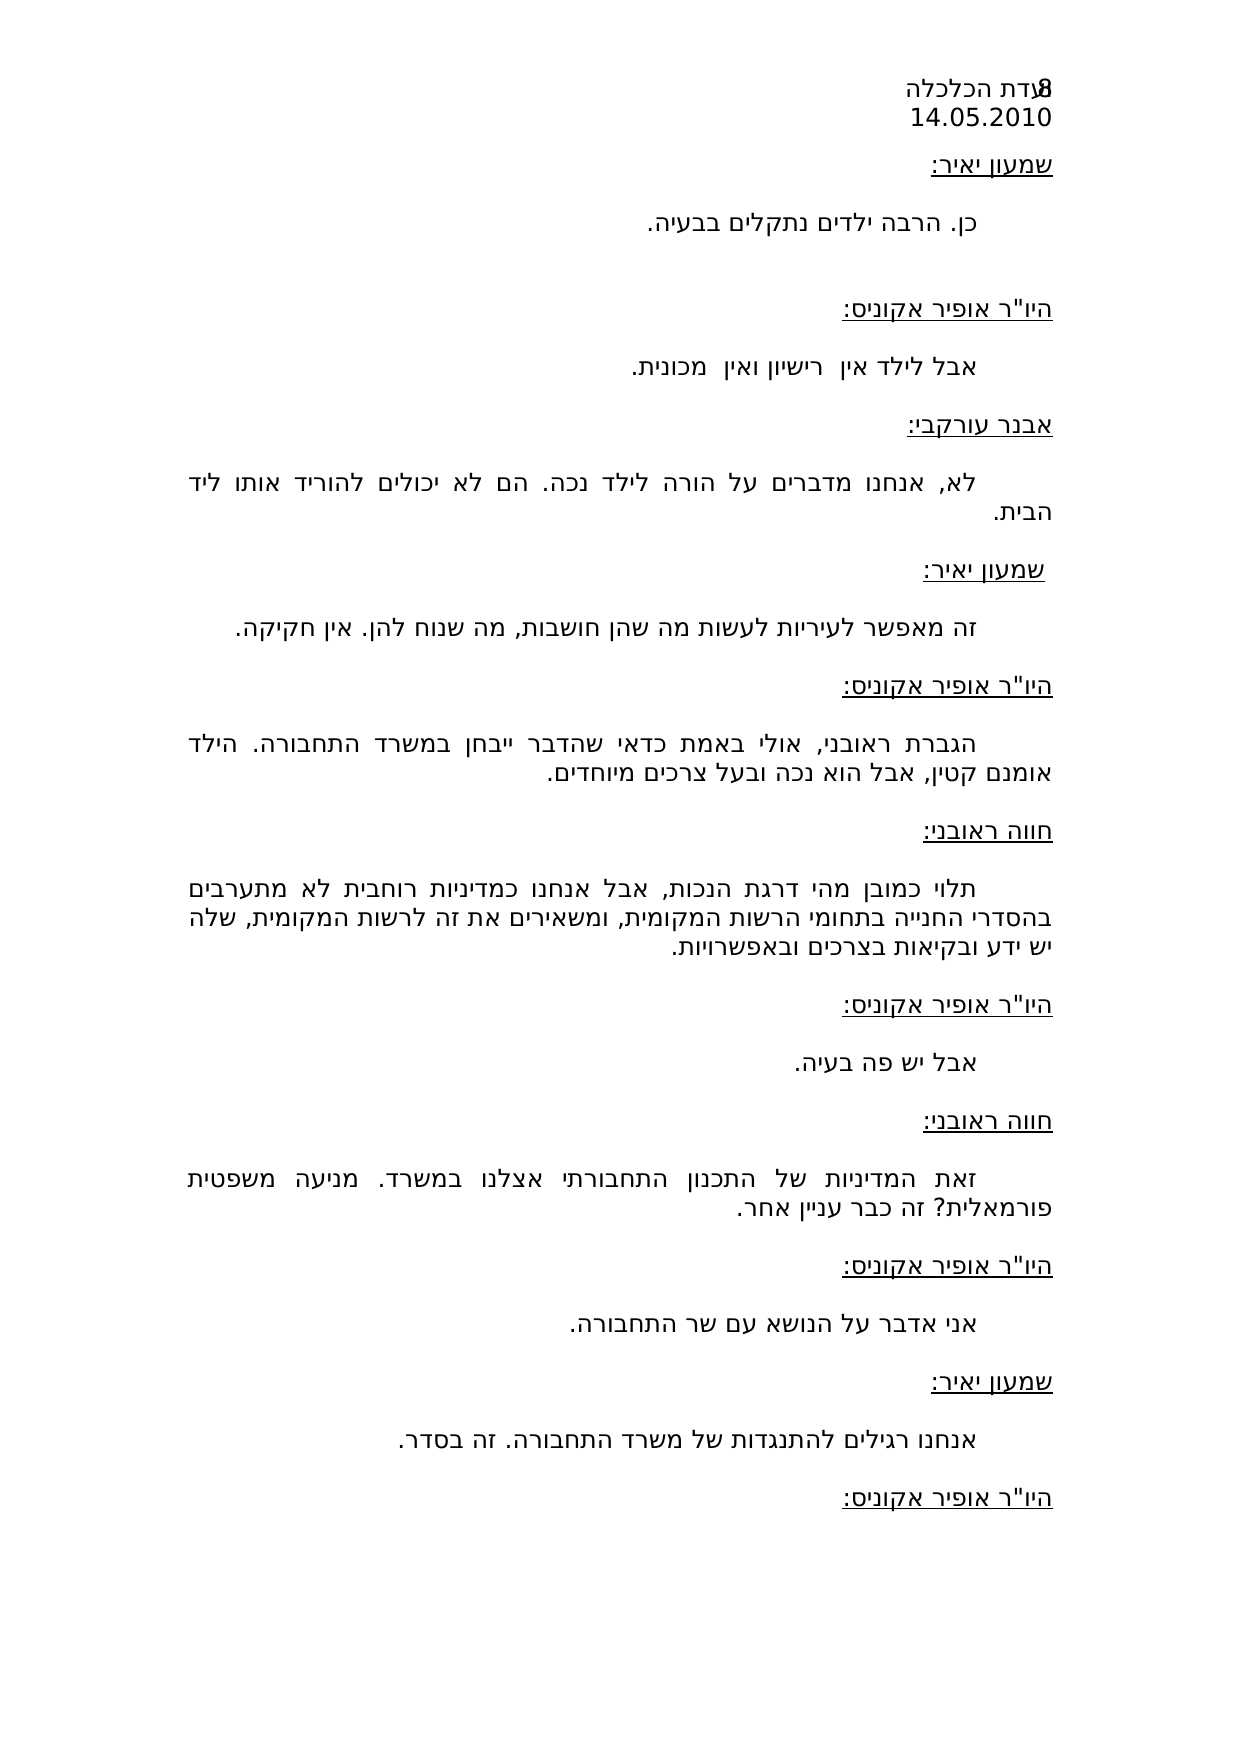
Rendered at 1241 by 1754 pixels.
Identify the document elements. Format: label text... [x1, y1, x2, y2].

text היו"ר אופיר אקוניס: [187, 1483, 1053, 1512]
text חווה ראובני: [187, 1106, 1053, 1135]
text כן. הרבה ילדים נתקלים בבעיה. [187, 208, 1053, 237]
text היו"ר אופיר אקוניס: [187, 294, 1053, 324]
text היו"ר אופיר אקוניס: [187, 1251, 1053, 1280]
text זאת המדיניות של התכנון התחבורתי אצלנו במשרד. מניעה משפטית פורמאלית? זה כבר עניין אחר. [187, 1164, 1053, 1222]
text תלוי כמובן מהי דרגת הנכות, אבל אנחנו כמדיניות רוחבית לא מתערבים בהסדרי החנייה בתחומי הרשות המקומית, ומשאירים את זה לרשות המקומית, שלה יש ידע ובקיאות בצרכים ובאפשרויות. [187, 874, 1053, 962]
text לא, אנחנו מדברים על הורה לילד נכה. הם לא יכולים להוריד אותו ליד הבית. [187, 468, 1053, 527]
text שמעון יאיר: [187, 1367, 1053, 1396]
text אבל יש פה בעיה. [187, 1048, 1053, 1077]
text הגברת ראובני, אולי באמת כדאי שהדבר ייבחן במשרד התחבורה. הילד אומנם קטין, אבל הוא נכה ובעל צרכים מיוחדים. [187, 729, 1053, 787]
text חווה ראובני: [187, 816, 1053, 845]
text היו"ר אופיר אקוניס: [187, 671, 1053, 700]
text זה מאפשר לעיריות לעשות מה שהן חושבות, מה שנוח להן. אין חקיקה. [187, 613, 1053, 642]
text שמעון יאיר: [187, 555, 1053, 584]
text היו"ר אופיר אקוניס: [187, 990, 1053, 1019]
text אני אדבר על הנושא עם שר התחבורה. [187, 1309, 1053, 1338]
text שמעון יאיר: [187, 150, 1053, 179]
text אבנר עורקבי: [187, 410, 1053, 439]
text אנחנו רגילים להתנגדות של משרד התחבורה. זה בסדר. [187, 1425, 1053, 1454]
text אבל לילד אין רישיון ואין מכונית. [187, 352, 1053, 382]
